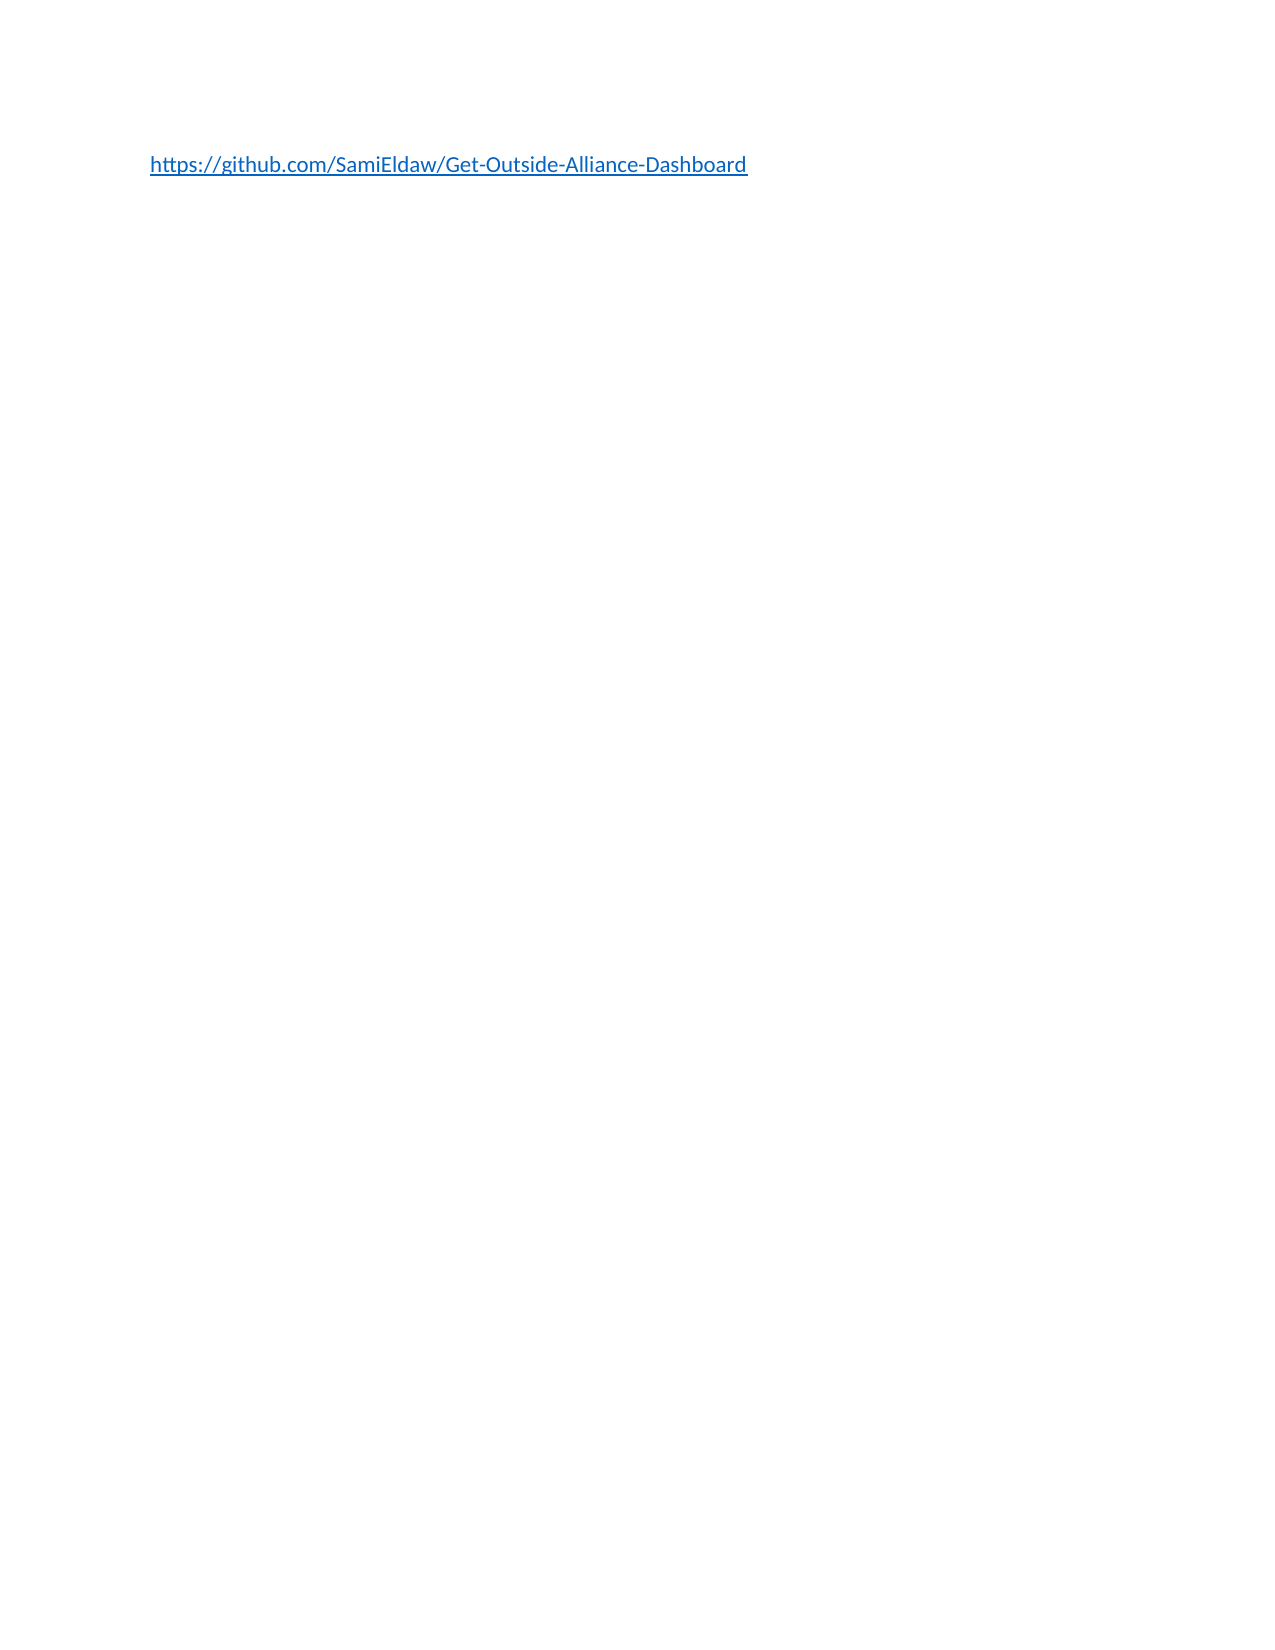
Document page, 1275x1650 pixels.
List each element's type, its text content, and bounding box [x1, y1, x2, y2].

text https://github.com/SamiEldaw/Get-Outside-Alliance-Dashboard [150, 150, 1125, 178]
